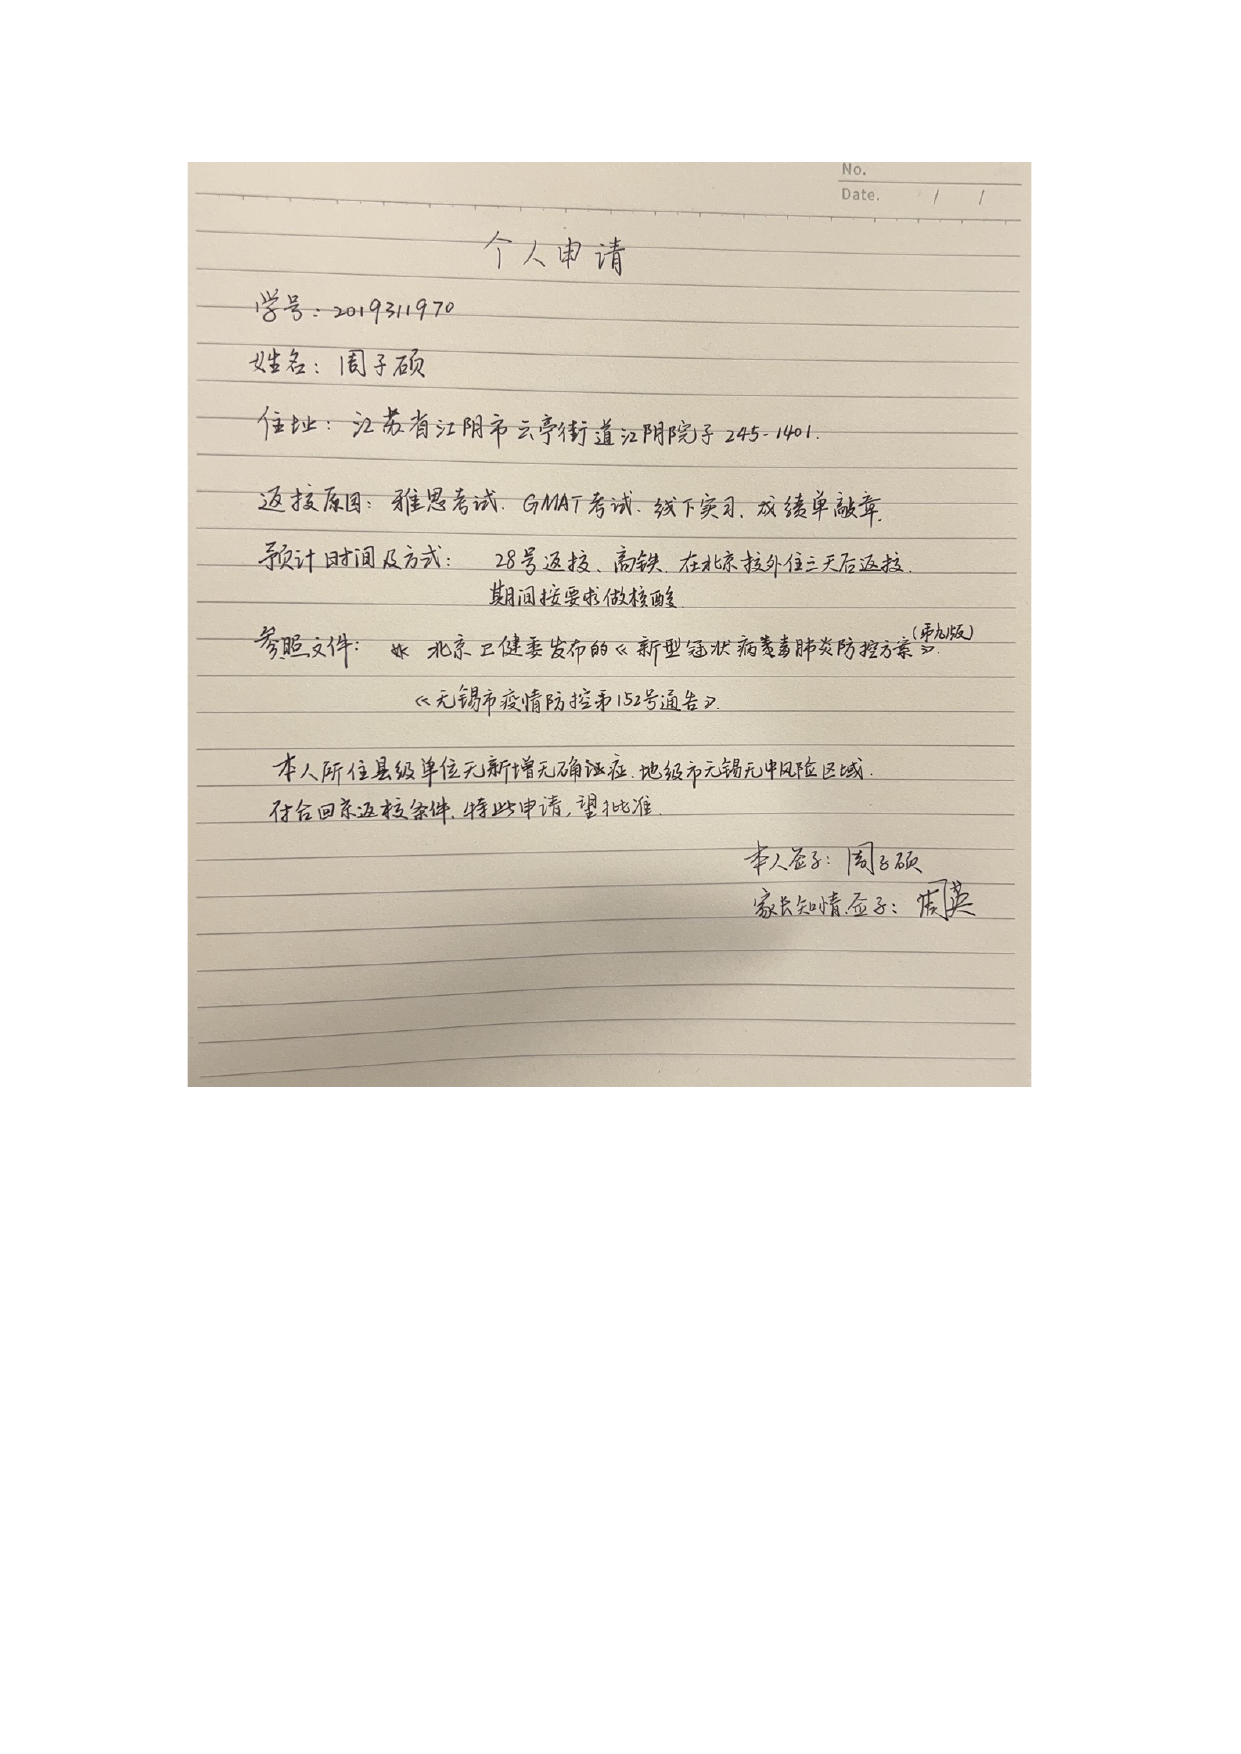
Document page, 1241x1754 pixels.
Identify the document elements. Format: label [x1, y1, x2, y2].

picture [187, 162, 1032, 1087]
